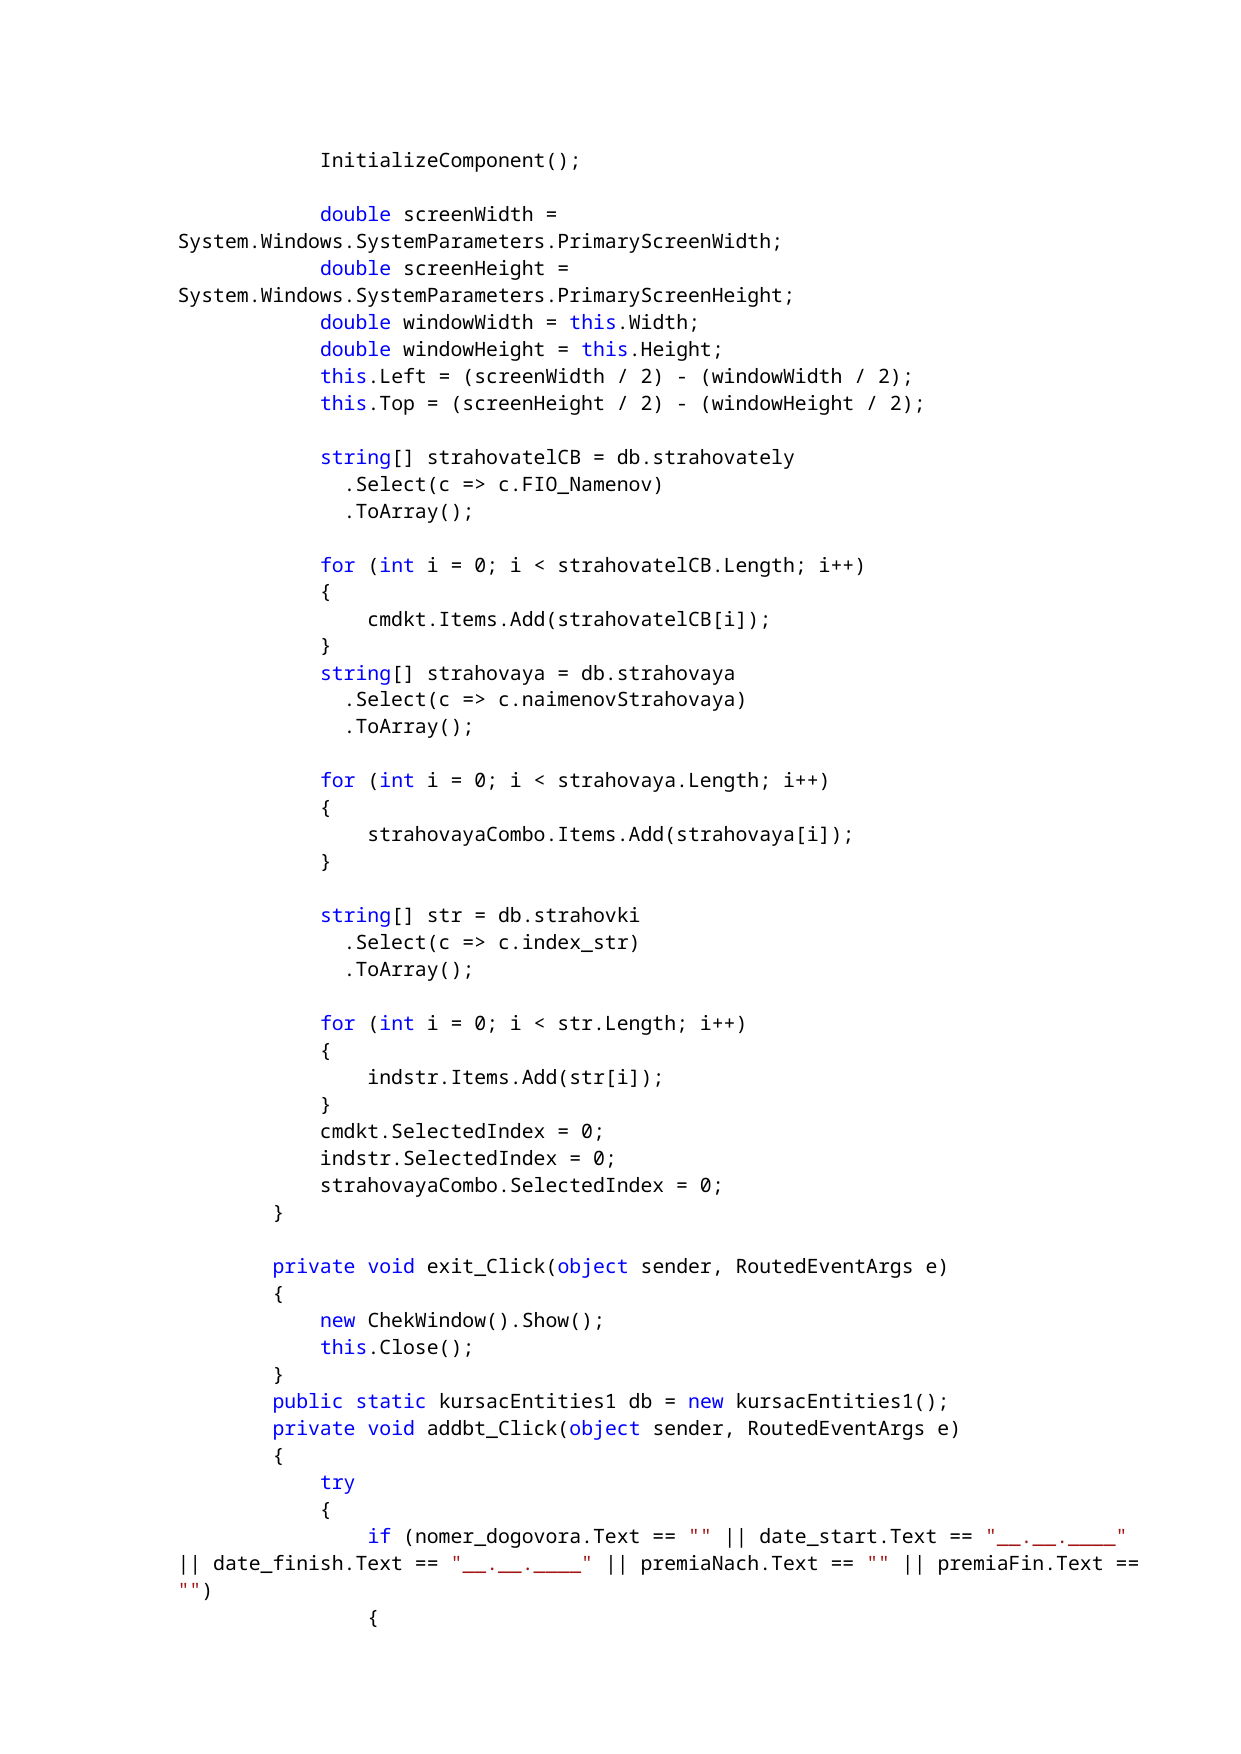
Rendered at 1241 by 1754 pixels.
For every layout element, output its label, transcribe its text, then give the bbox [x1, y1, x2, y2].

text new ChekWindow().Show(); [177, 1306, 1152, 1333]
text { [177, 794, 1152, 821]
text for (int i = 0; i < strahovaya.Length; i++) [177, 767, 1152, 794]
text for (int i = 0; i < strahovatelCB.Length; i++) [177, 551, 1152, 578]
text indstr.Items.Add(str[i]); [177, 1063, 1152, 1090]
text private void exit_Click(object sender, RoutedEventArgs e) [177, 1252, 1152, 1279]
text double windowHeight = this.Height; [177, 335, 1152, 362]
text .Select(c => c.index_str) [177, 928, 1152, 956]
text cmdkt.SelectedIndex = 0; [177, 1117, 1152, 1144]
text indstr.SelectedIndex = 0; [177, 1144, 1152, 1171]
text cmdkt.Items.Add(strahovatelCB[i]); [177, 605, 1152, 632]
text double windowWidth = this.Width; [177, 308, 1152, 335]
text private void addbt_Click(object sender, RoutedEventArgs e) [177, 1414, 1152, 1441]
text this.Left = (screenWidth / 2) - (windowWidth / 2); [177, 362, 1152, 389]
text strahovayaCombo.Items.Add(strahovaya[i]); [177, 821, 1152, 848]
text string[] strahovatelCB = db.strahovately [177, 443, 1152, 470]
text { [177, 1036, 1152, 1063]
text string[] str = db.strahovki [177, 902, 1152, 928]
text { [177, 1603, 1152, 1630]
text { [177, 1279, 1152, 1306]
text .Select(c => c.naimenovStrahovaya) [177, 686, 1152, 713]
text try [177, 1468, 1152, 1495]
text .ToArray(); [177, 713, 1152, 740]
text { [177, 578, 1152, 605]
text { [177, 1441, 1152, 1468]
text } [177, 848, 1152, 874]
text InitializeComponent(); [177, 146, 1152, 173]
text public static kursacEntities1 db = new kursacEntities1(); [177, 1387, 1152, 1414]
text this.Close(); [177, 1333, 1152, 1360]
text .ToArray(); [177, 497, 1152, 524]
text { [177, 1495, 1152, 1522]
text strahovayaCombo.SelectedIndex = 0; [177, 1171, 1152, 1198]
text } [177, 632, 1152, 659]
text double screenWidth = System.Windows.SystemParameters.PrimaryScreenWidth; [177, 200, 1152, 254]
text } [177, 1360, 1152, 1387]
text } [177, 1198, 1152, 1225]
text double screenHeight = System.Windows.SystemParameters.PrimaryScreenHeight; [177, 254, 1152, 308]
text .ToArray(); [177, 956, 1152, 982]
text .Select(c => c.FIO_Namenov) [177, 470, 1152, 497]
text this.Top = (screenHeight / 2) - (windowHeight / 2); [177, 389, 1152, 416]
text } [177, 1090, 1152, 1117]
text if (nomer_dogovora.Text == "" || date_start.Text == "__.__.____" || date_finish.Text == "__.__.____" || premiaNach.Text == "" || premiaFin.Text == "") [177, 1522, 1152, 1603]
text string[] strahovaya = db.strahovaya [177, 659, 1152, 686]
text for (int i = 0; i < str.Length; i++) [177, 1009, 1152, 1036]
